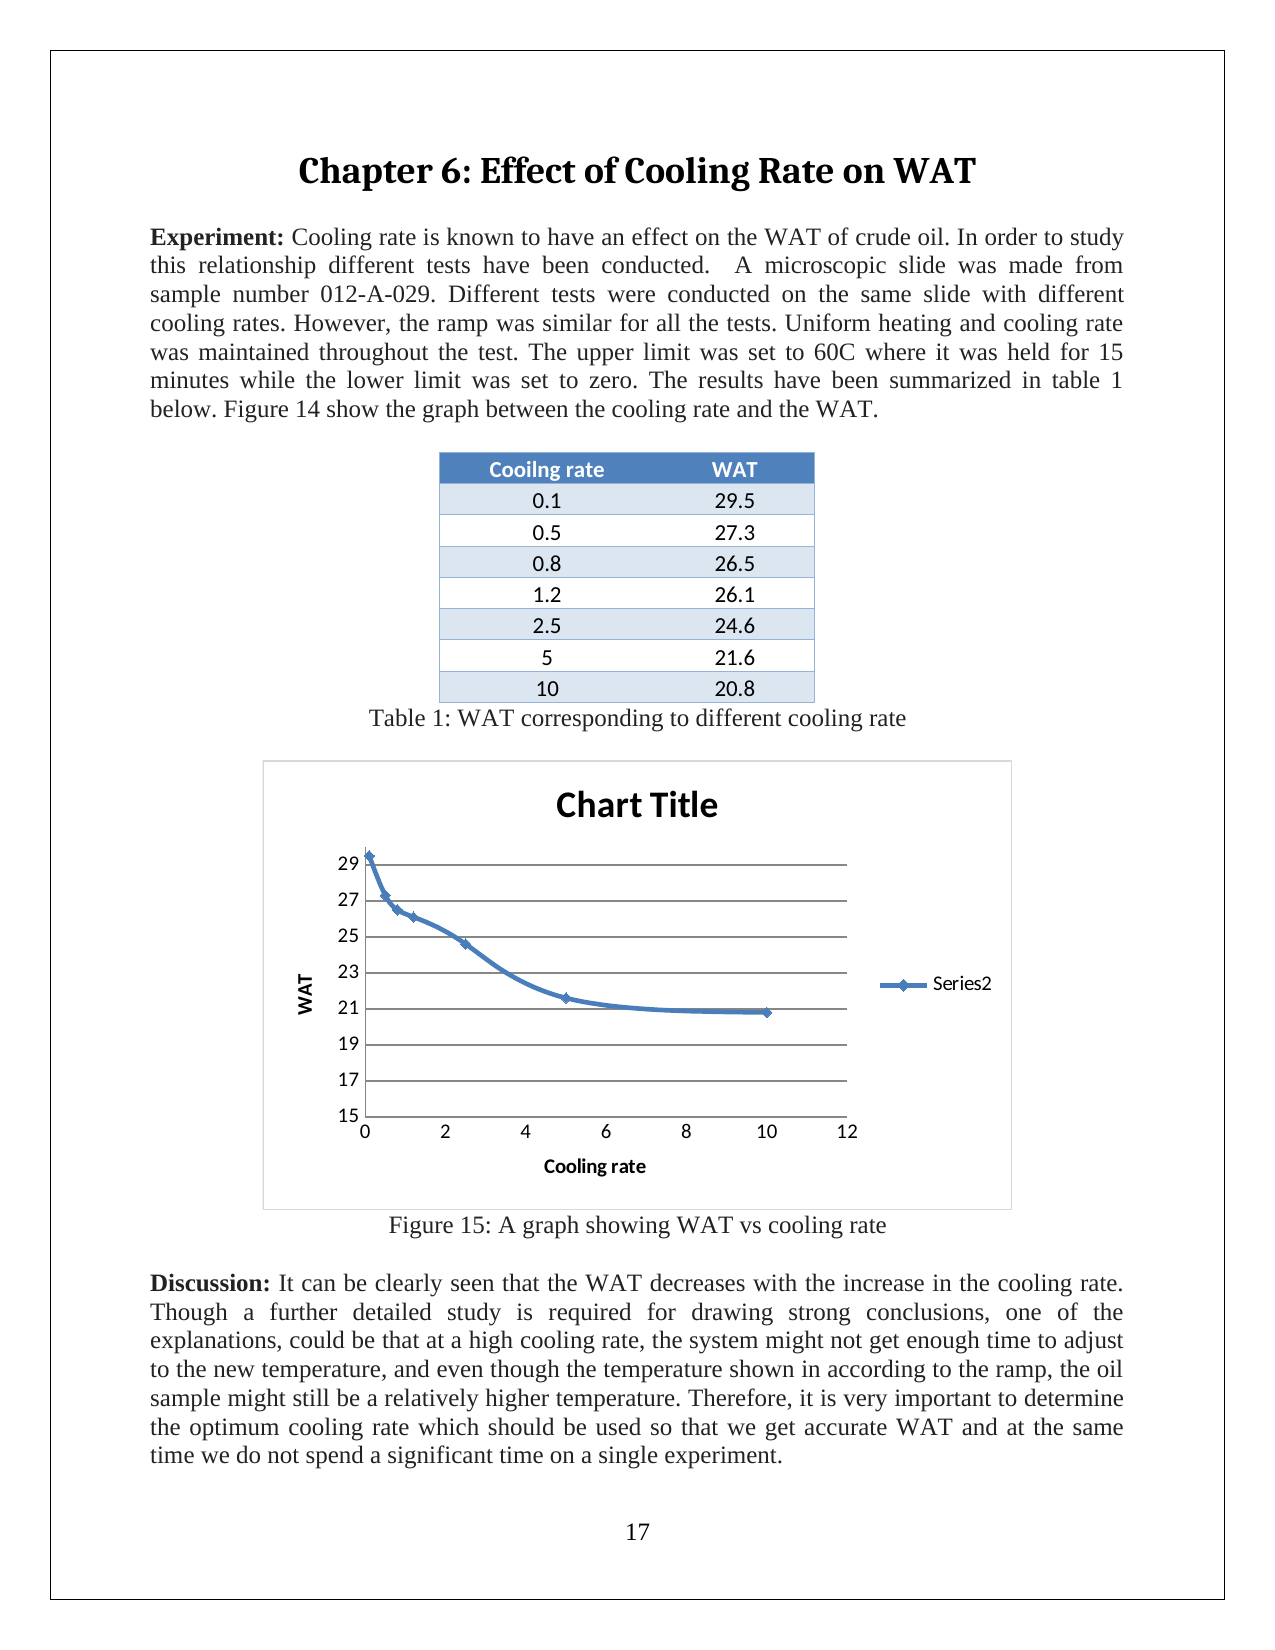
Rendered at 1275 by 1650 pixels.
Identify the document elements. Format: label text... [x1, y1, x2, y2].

text Chapter 6: Effect of Cooling Rate on WAT [150, 150, 1125, 193]
table_cell 0.1 [440, 484, 654, 514]
table_header WAT [654, 453, 814, 483]
text Discussion: It can be clearly seen that the WAT decreases with the increase in the cooling rate. Though a further detailed study is required for drawing strong conclusions, one of the explanations, could be that at a high cooling rate, the system might not get enough time to adjust to the new temperature, and even though the temperature shown in according to the ramp, the oil sample might still be a relatively higher temperature. Therefore, it is very important to determine the optimum cooling rate which should be used so that we get accurate WAT and at the same time we do not spend a significant time on a single experiment. [150, 1268, 1125, 1469]
table_cell 26.1 [654, 578, 814, 608]
table_header Cooilng rate [440, 453, 654, 483]
table_cell 0.8 [440, 547, 654, 577]
table_cell 21.6 [654, 640, 814, 671]
text Table 1: WAT corresponding to different cooling rate [150, 703, 1125, 732]
table_cell 2.5 [440, 609, 654, 639]
table_cell 29.5 [654, 484, 814, 514]
table_cell 1.2 [440, 578, 654, 608]
table_cell 26.5 [654, 547, 814, 577]
table_cell 0.5 [440, 515, 654, 546]
table_cell 5 [440, 640, 654, 671]
text Figure 15: A graph showing WAT vs cooling rate [150, 760, 1125, 1268]
table_cell 27.3 [654, 515, 814, 546]
table_cell 10 [440, 672, 654, 702]
table_cell 24.6 [654, 609, 814, 639]
table_cell 20.8 [654, 672, 814, 702]
text Experiment: Cooling rate is known to have an effect on the WAT of crude oil. In order to study this relationship different tests have been conducted. A microscopic slide was made from sample number 012-A-029. Different tests were conducted on the same slide with different cooling rates. However, the ramp was similar for all the tests. Uniform heating and cooling rate was maintained throughout the test. The upper limit was set to 60C where it was held for 15 minutes while the lower limit was set to zero. The results have been summarized in table 1 below. Figure 14 show the graph between the cooling rate and the WAT. [150, 222, 1125, 423]
